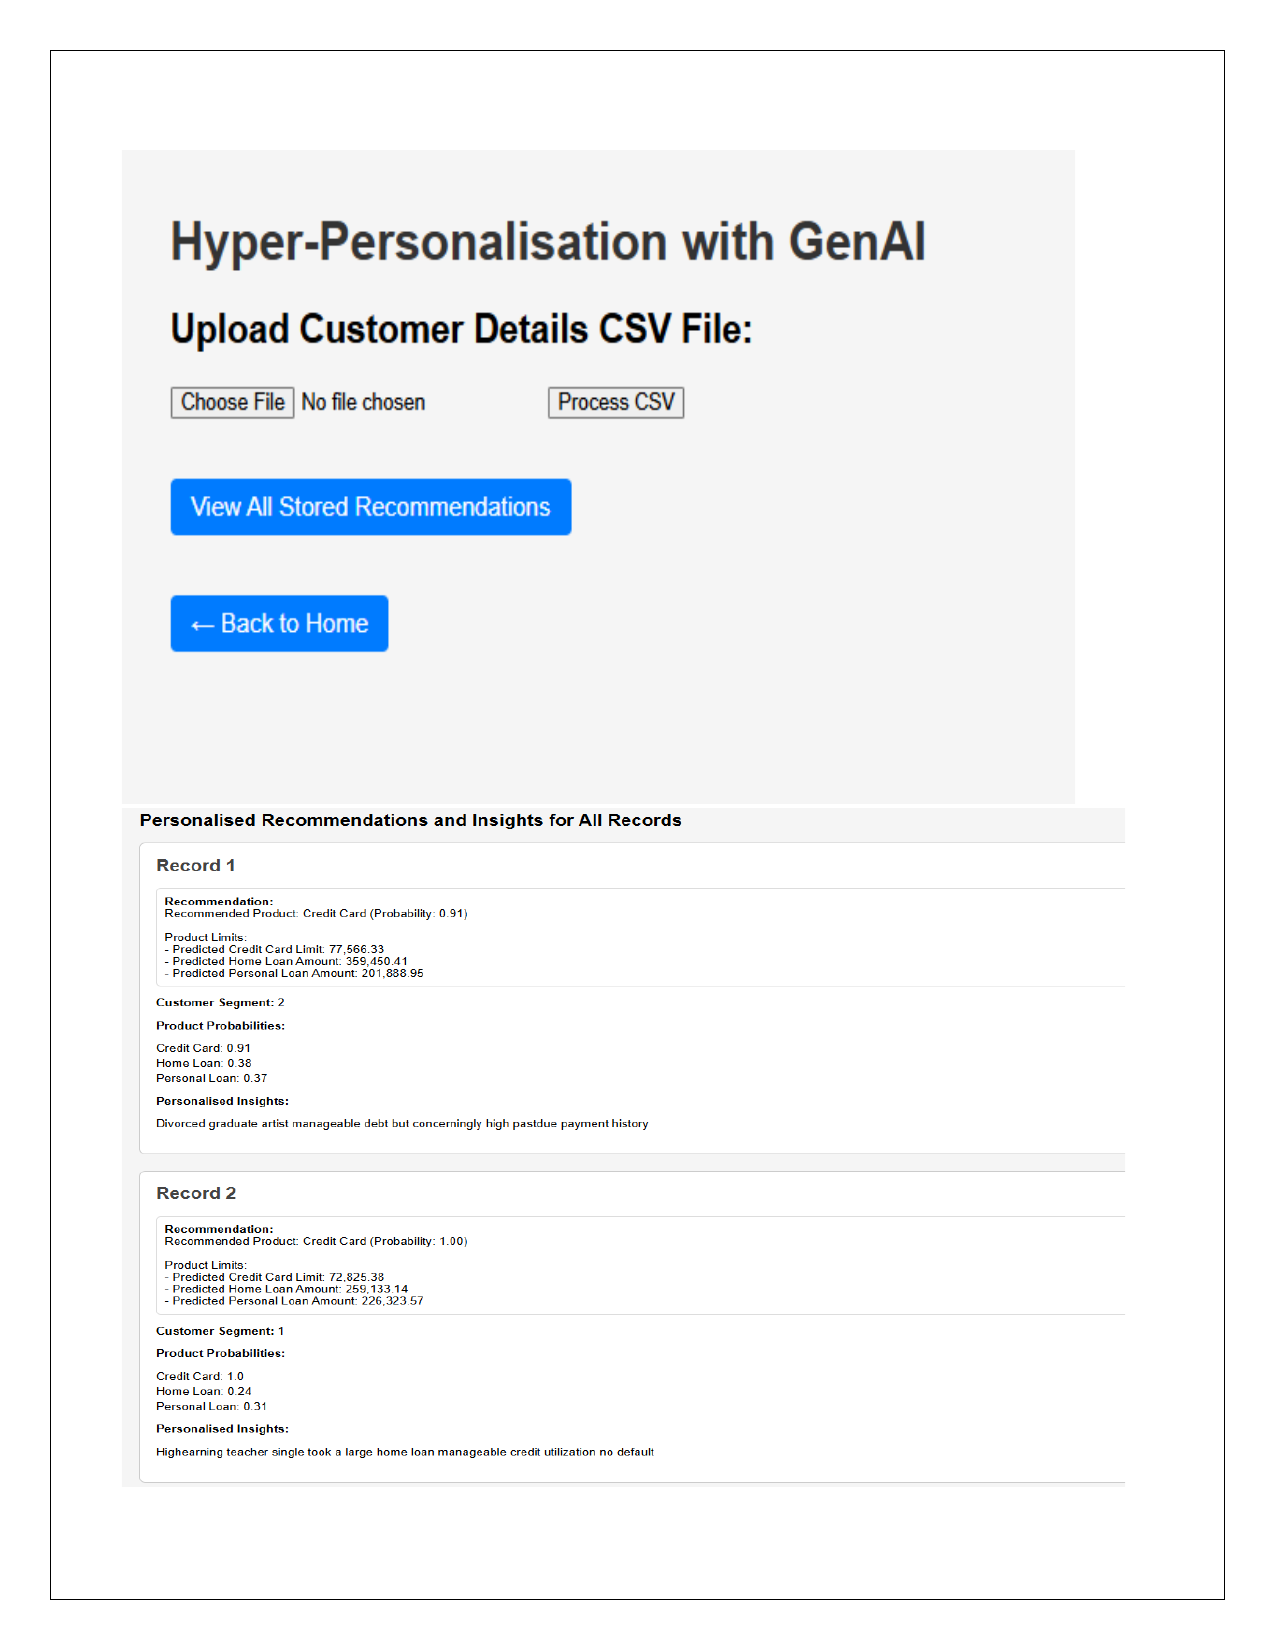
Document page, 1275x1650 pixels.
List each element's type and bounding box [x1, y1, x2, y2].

picture [121, 150, 1075, 804]
picture [121, 808, 1125, 1487]
